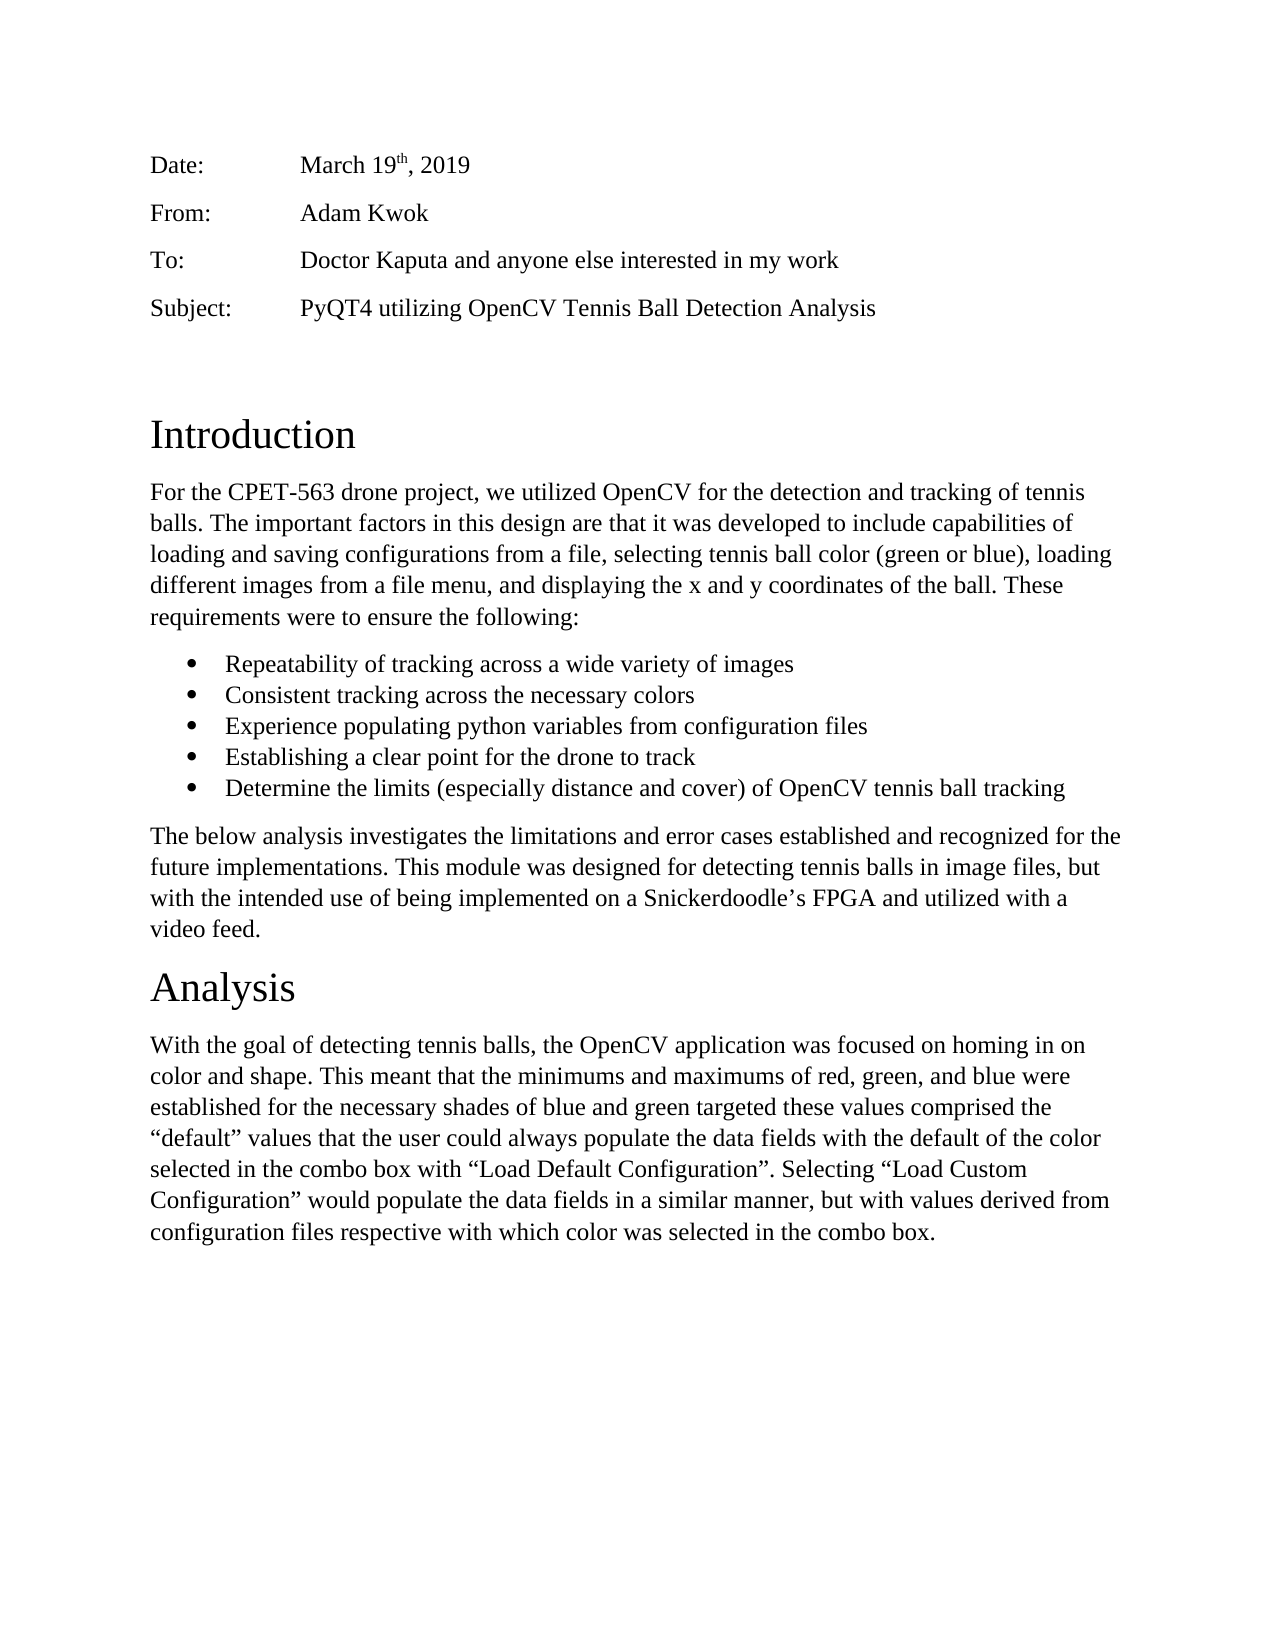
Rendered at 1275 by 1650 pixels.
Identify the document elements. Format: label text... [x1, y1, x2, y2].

list Experience populating python variables from configuration files [187, 711, 1125, 740]
list Repeatability of tracking across a wide variety of images [187, 649, 1125, 678]
text For the CPET-563 drone project, we utilized OpenCV for the detection and tracking of tennis balls. The important factors in this design are that it was developed to include capabilities of loading and saving configurations from a file, selecting tennis ball color (green or blue), loading different images from a file menu, and displaying the x and y coordinates of the ball. These requirements were to ensure the following: [150, 477, 1125, 630]
text From: Adam Kwok [150, 198, 1125, 226]
list Establishing a clear point for the drone to track [187, 742, 1125, 771]
text Introduction [150, 409, 1125, 457]
text To: Doctor Kaputa and anyone else interested in my work [150, 245, 1125, 274]
list Consistent tracking across the necessary colors [187, 680, 1125, 709]
text Subject: PyQT4 utilizing OpenCV Tennis Ball Detection Analysis [150, 293, 1125, 322]
text Analysis [150, 962, 1125, 1010]
text The below analysis investigates the limitations and error cases established and recognized for the future implementations. This module was designed for detecting tennis balls in image files, but with the intended use of being implemented on a Snickerdoodle’s FPGA and utilized with a video feed. [150, 821, 1125, 943]
text With the goal of detecting tennis balls, the OpenCV application was focused on homing in on color and shape. This meant that the minimums and maximums of red, green, and blue were established for the necessary shades of blue and green targeted these values comprised the “default” values that the user could always populate the data fields with the default of the color selected in the combo box with “Load Default Configuration”. Selecting “Load Custom Configuration” would populate the data fields in a similar manner, but with values derived from configuration files respective with which color was selected in the combo box. [150, 1030, 1125, 1245]
list Determine the limits (especially distance and cover) of OpenCV tennis ball tracking [187, 773, 1125, 802]
text Date: March 19th, 2019 [150, 150, 1125, 179]
